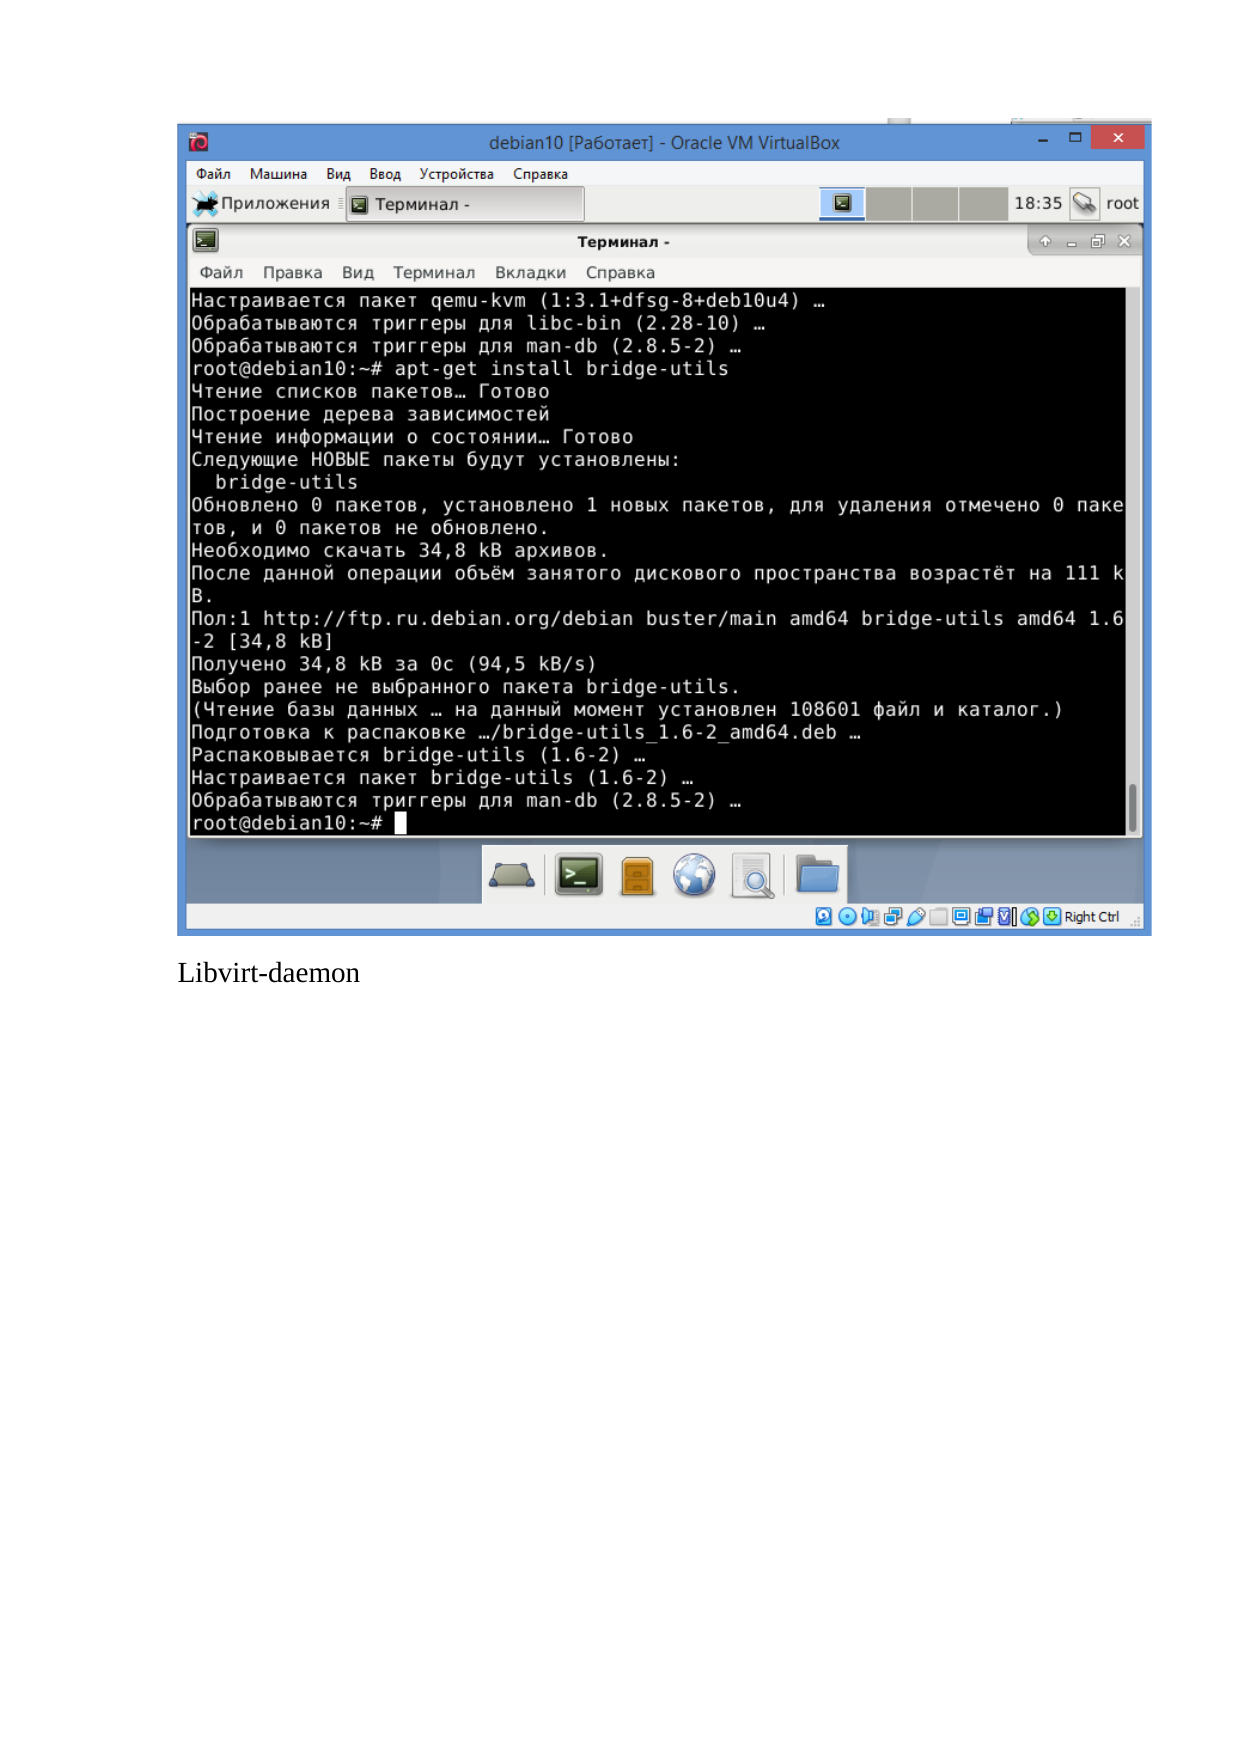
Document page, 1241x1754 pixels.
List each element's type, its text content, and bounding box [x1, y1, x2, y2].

picture [177, 118, 1152, 936]
text Libvirt-daemon [177, 955, 1152, 988]
